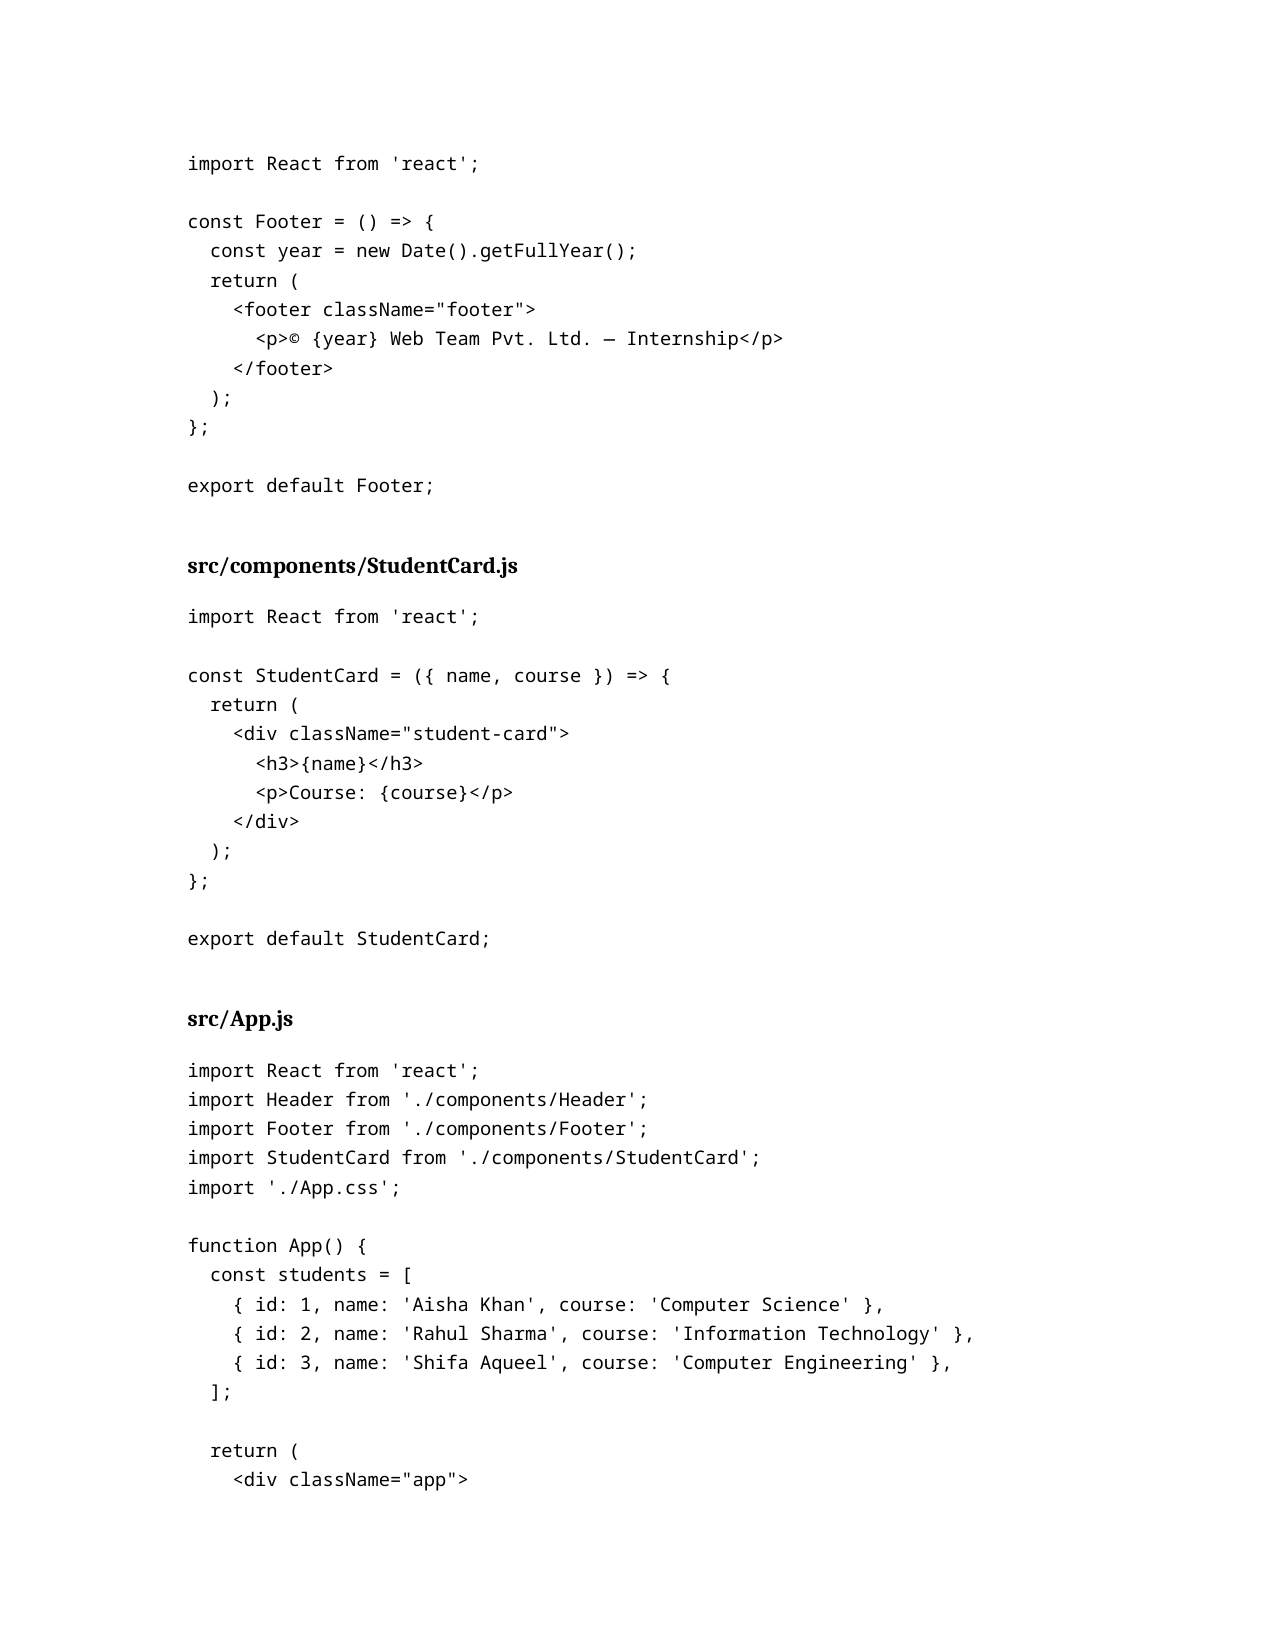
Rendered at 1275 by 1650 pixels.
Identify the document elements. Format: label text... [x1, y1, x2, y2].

text import React from 'react'; const Footer = () => { const year = new Date().getFullYear(); return ( <footer className="footer"> <p>© {year} Web Team Pvt. Ltd. — Internship</p> </footer> ); }; export default Footer; [187, 150, 1087, 528]
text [187, 1057, 1087, 1492]
text src/components/StudentCard.js [187, 552, 1087, 579]
text import React from 'react'; const StudentCard = ({ name, course }) => { return ( <div className="student-card"> <h3>{name}</h3> <p>Course: {course}</p> </div> ); }; export default StudentCard; [187, 603, 1087, 981]
text src/App.js [187, 1006, 1087, 1032]
